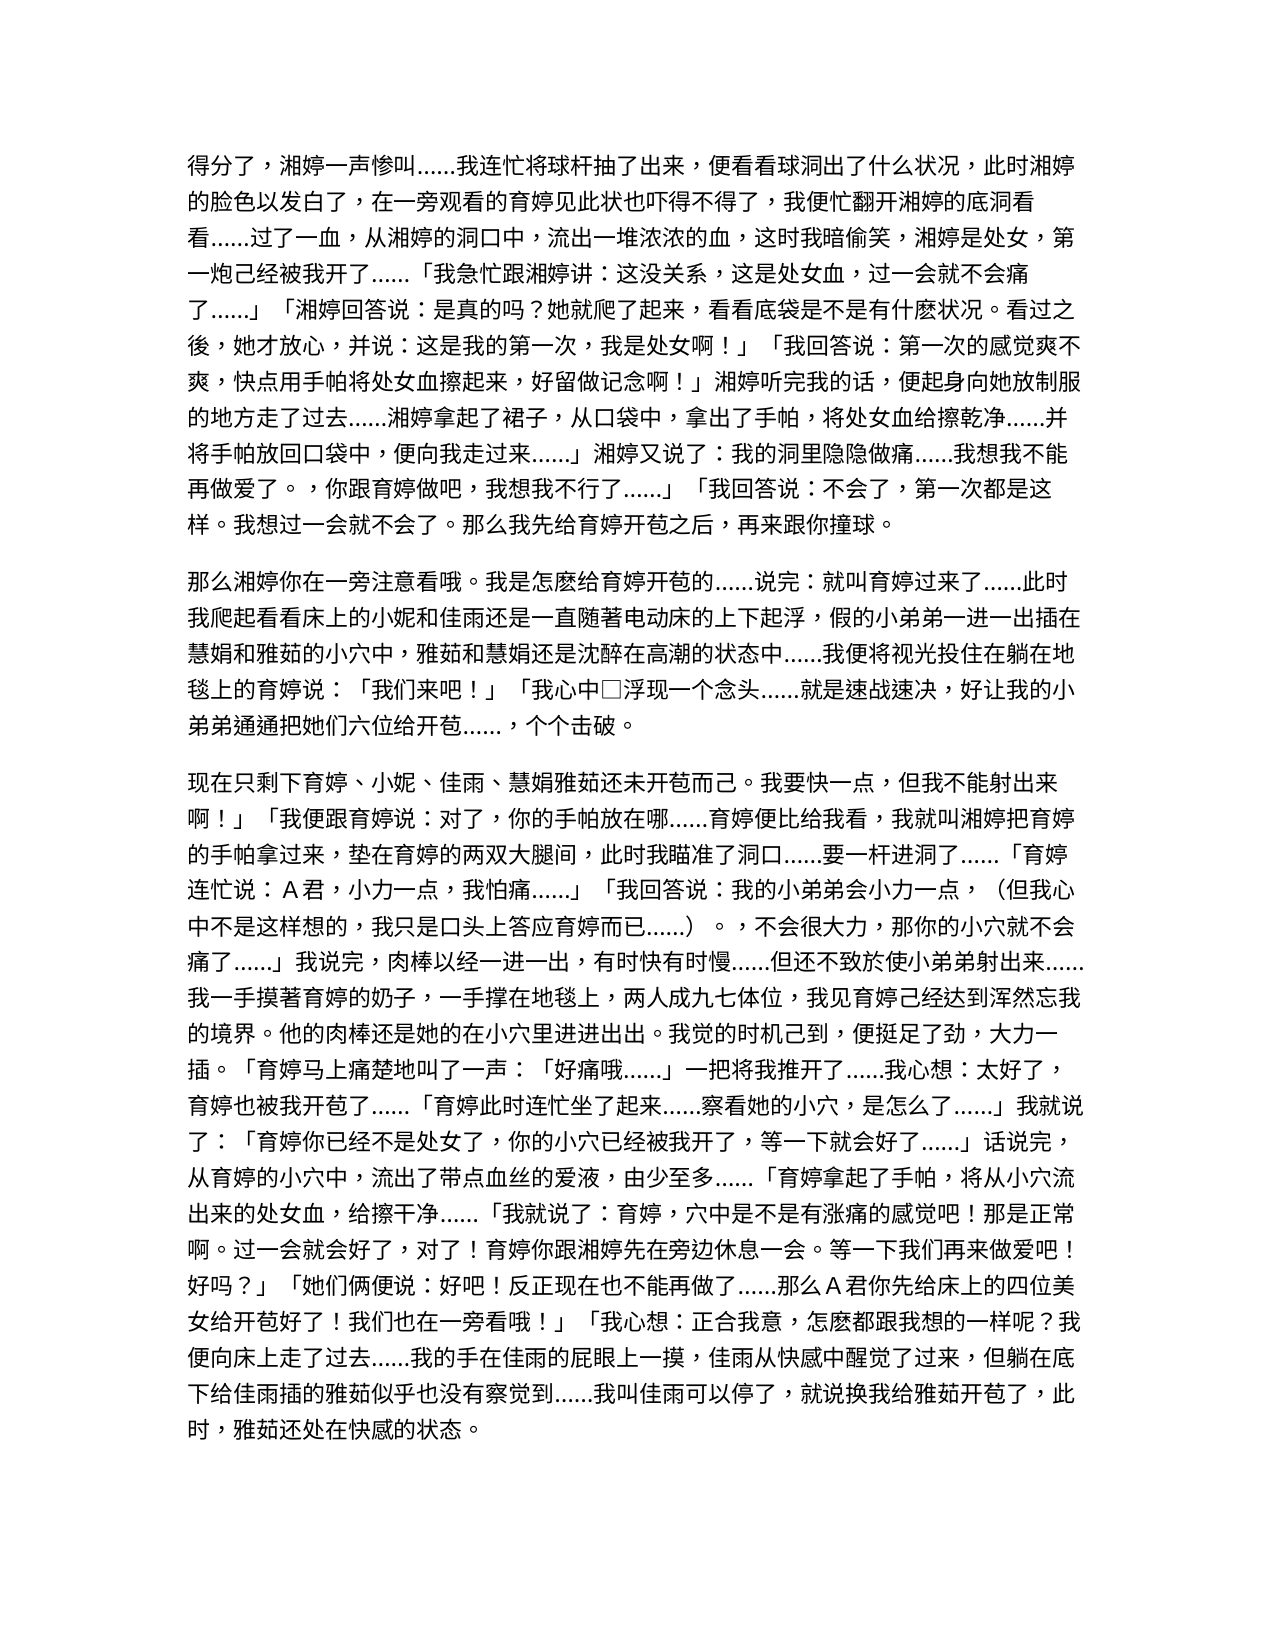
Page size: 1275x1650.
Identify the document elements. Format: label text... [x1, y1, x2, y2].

text 那么湘婷你在一旁注意看哦。我是怎麽给育婷开苞的……说完：就叫育婷过来了……此时我爬起看看床上的小妮和佳雨还是一直随著电动床的上下起浮，假的小弟弟一进一出插在慧娟和雅茹的小穴中，雅茹和慧娟还是沈醉在高潮的状态中……我便将视光投住在躺在地毯上的育婷说：「我们来吧！」「我心中□浮现一个念头……就是速战速决，好让我的小弟弟通通把她们六位给开苞……，个个击破。 [187, 566, 1087, 741]
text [187, 150, 1087, 541]
text 现在只剩下育婷、小妮、佳雨、慧娟雅茹还未开苞而己。我要快一点，但我不能射出来啊！」「我便跟育婷说：对了，你的手帕放在哪……育婷便比给我看，我就叫湘婷把育婷的手帕拿过来，垫在育婷的两双大腿间，此时我瞄准了洞口……要一杆进洞了……「育婷连忙说：Ａ君，小力一点，我怕痛……」「我回答说：我的小弟弟会小力一点，（但我心中不是这样想的，我只是口头上答应育婷而已……）。，不会很大力，那你的小穴就不会痛了……」我说完，肉棒以经一进一出，有时快有时慢……但还不致於使小弟弟射出来……我一手摸著育婷的奶子，一手撑在地毯上，两人成九七体位，我见育婷己经达到浑然忘我的境界。他的肉棒还是她的在小穴里进进出出。我觉的时机己到，便挺足了劲，大力一插。「育婷马上痛楚地叫了一声：「好痛哦……」一把将我推开了……我心想：太好了，育婷也被我开苞了……「育婷此时连忙坐了起来……察看她的小穴，是怎么了……」我就说了：「育婷你已经不是处女了，你的小穴已经被我开了，等一下就会好了……」话说完，从育婷的小穴中，流出了带点血丝的爱液，由少至多……「育婷拿起了手帕，将从小穴流出来的处女血，给擦干净……「我就说了：育婷，穴中是不是有涨痛的感觉吧！那是正常啊。过一会就会好了，对了！育婷你跟湘婷先在旁边休息一会。等一下我们再来做爱吧！好吗？」「她们俩便说：好吧！反正现在也不能再做了……那么Ａ君你先给床上的四位美女给开苞好了！我们也在一旁看哦！」「我心想：正合我意，怎麽都跟我想的一样呢？我便向床上走了过去……我的手在佳雨的屁眼上一摸，佳雨从快感中醒觉了过来，但躺在底下给佳雨插的雅茹似乎也没有察觉到……我叫佳雨可以停了，就说换我给雅茹开苞了，此时，雅茹还处在快感的状态。 [187, 767, 1087, 1445]
